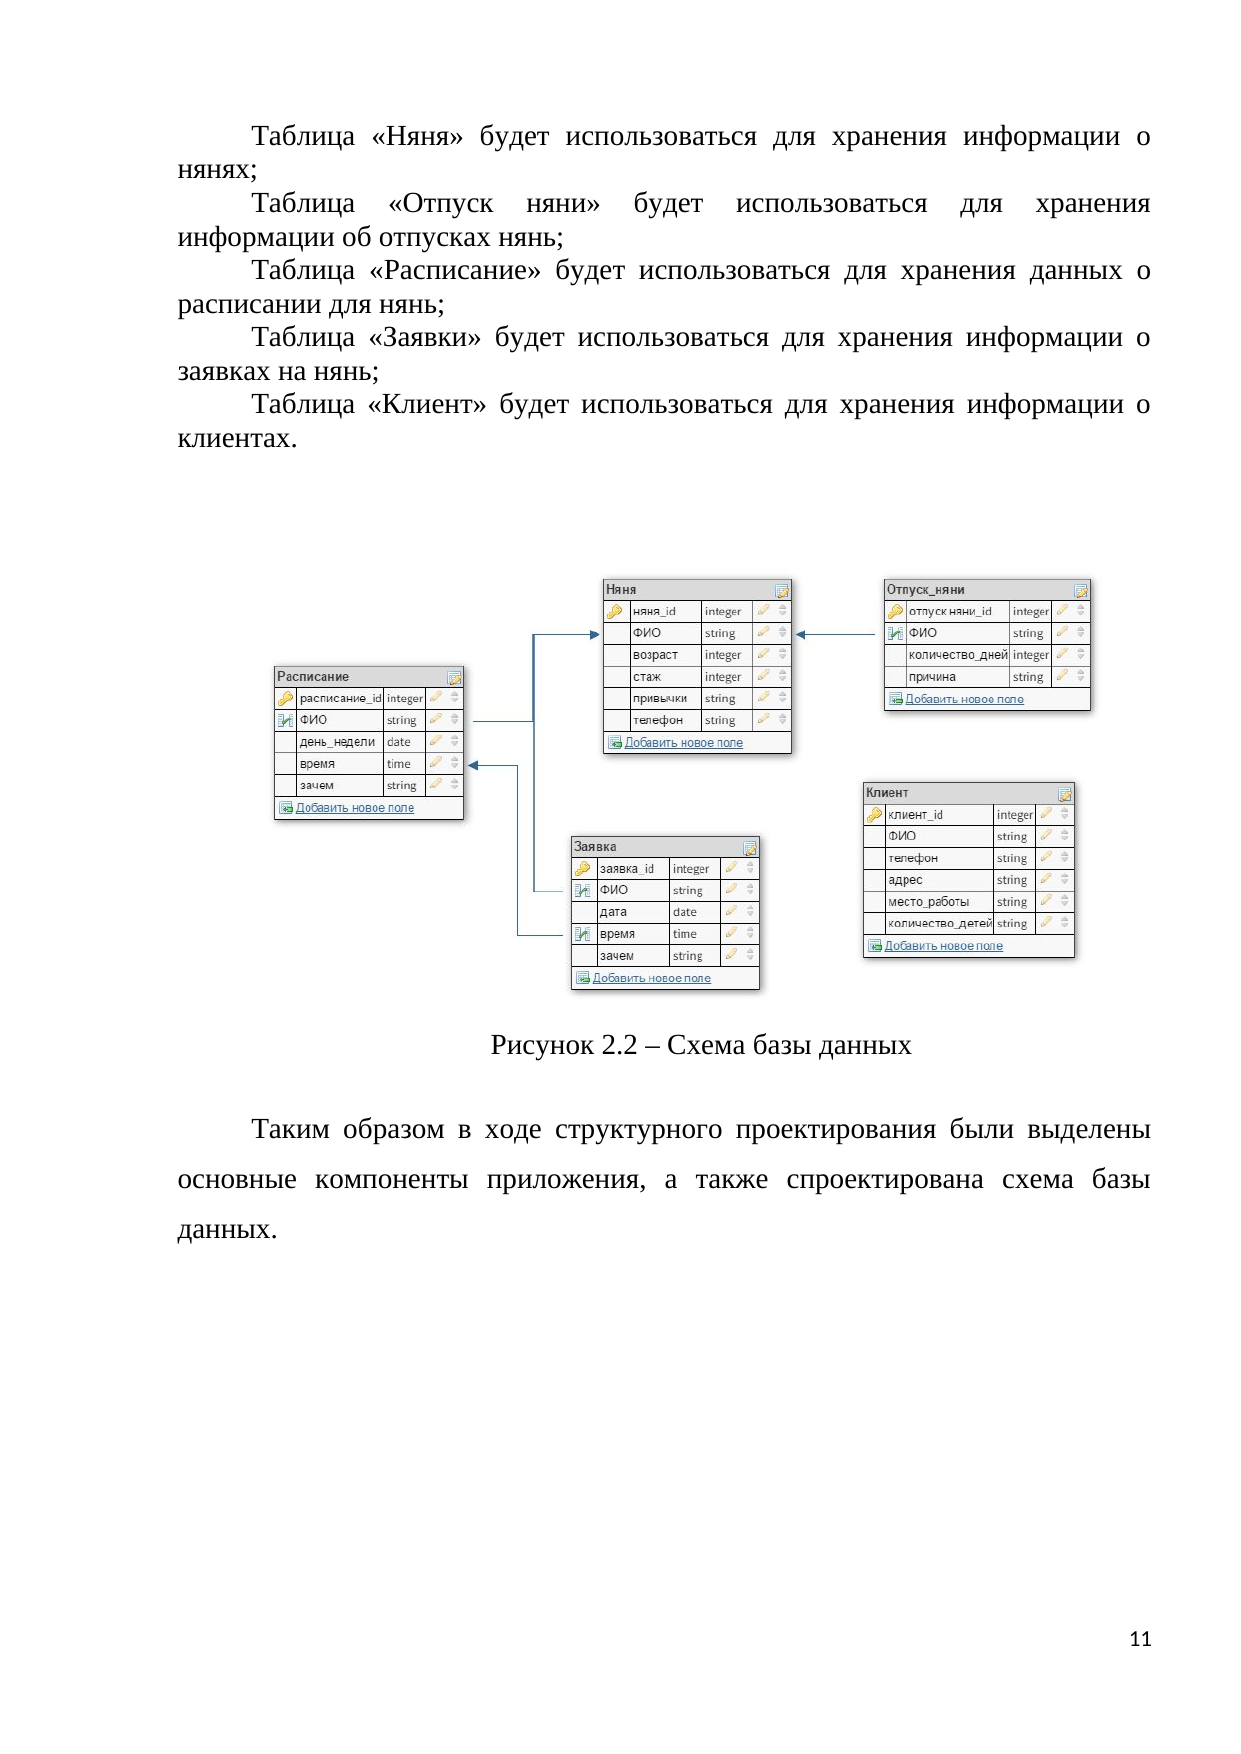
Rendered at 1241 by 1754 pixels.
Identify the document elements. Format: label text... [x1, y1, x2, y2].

text Рисунок 2.2 – Схема базы данных [177, 1027, 1152, 1061]
text Таким образом в ходе структурного проектирования были выделены основные компоненты приложения, а также спроектирована схема базы данных. [177, 1111, 1152, 1245]
text Таблица «Клиент» будет использоваться для хранения информации о клиентах. [177, 386, 1152, 453]
text Таблица «Расписание» будет использоваться для хранения данных о расписании для нянь; [177, 252, 1152, 319]
text Таблица «Отпуск няни» будет использоваться для хранения информации об отпусках нянь; [177, 185, 1152, 252]
text Таблица «Заявки» будет использоваться для хранения информации о заявках на нянь; [177, 319, 1152, 386]
picture [256, 545, 1146, 1013]
text Таблица «Няня» будет использоваться для хранения информации о нянях; [177, 118, 1152, 185]
